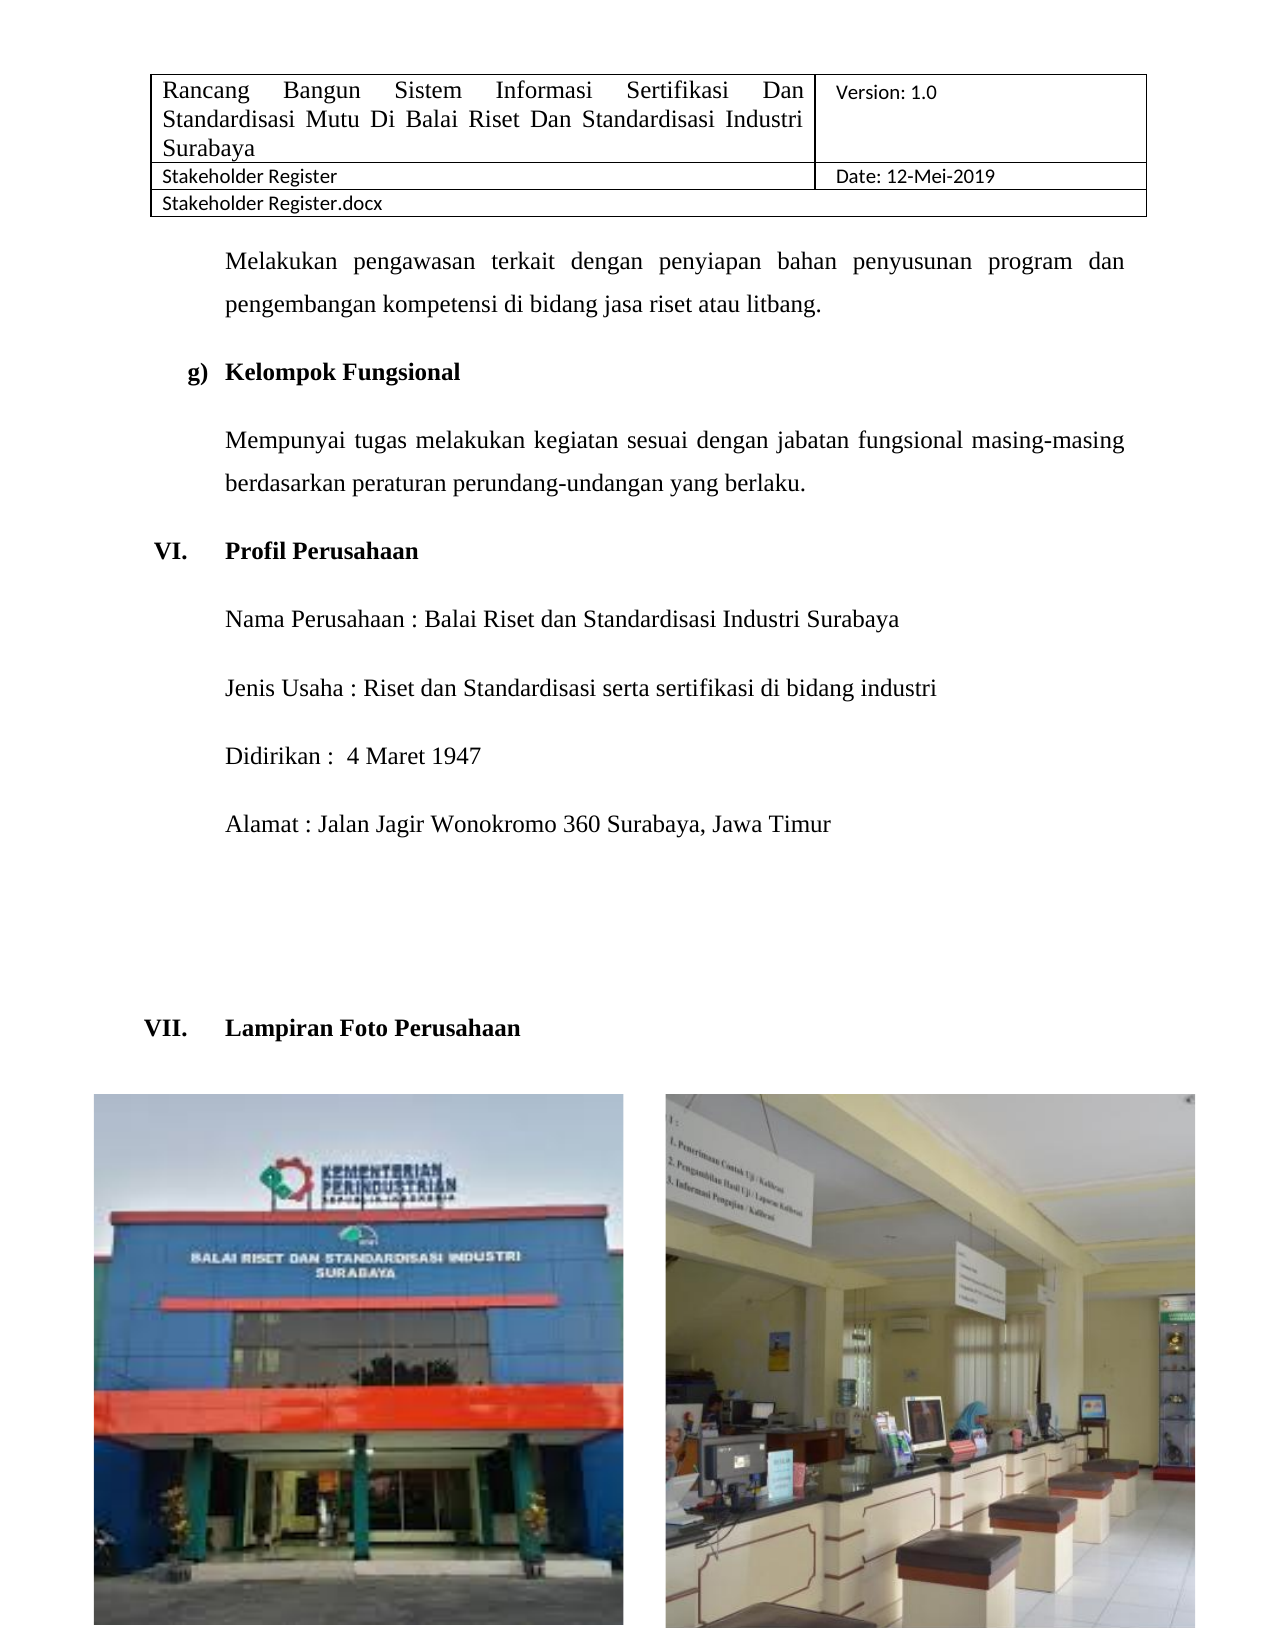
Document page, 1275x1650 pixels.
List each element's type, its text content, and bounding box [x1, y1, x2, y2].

list Profil Perusahaan [187, 536, 1125, 565]
list Kelompok Fungsional [187, 357, 1125, 386]
text Nama Perusahaan : Balai Riset dan Standardisasi Industri Surabaya [225, 604, 1125, 633]
list Lampiran Foto Perusahaan [187, 1013, 1125, 1042]
text Melakukan pengawasan terkait dengan penyiapan bahan penyusunan program dan pengembangan kompetensi di bidang jasa riset atau litbang. [225, 246, 1125, 318]
picture [665, 1094, 1196, 1628]
text Mempunyai tugas melakukan kegiatan sesuai dengan jabatan fungsional masing-masing berdasarkan peraturan perundang-undangan yang berlaku. [225, 425, 1125, 497]
text Jenis Usaha : Riset dan Standardisasi serta sertifikasi di bidang industri [225, 673, 1125, 701]
text Didirikan : 4 Maret 1947 [225, 741, 1125, 769]
text Alamat : Jalan Jagir Wonokromo 360 Surabaya, Jawa Timur [225, 809, 1125, 838]
picture [93, 1094, 624, 1625]
